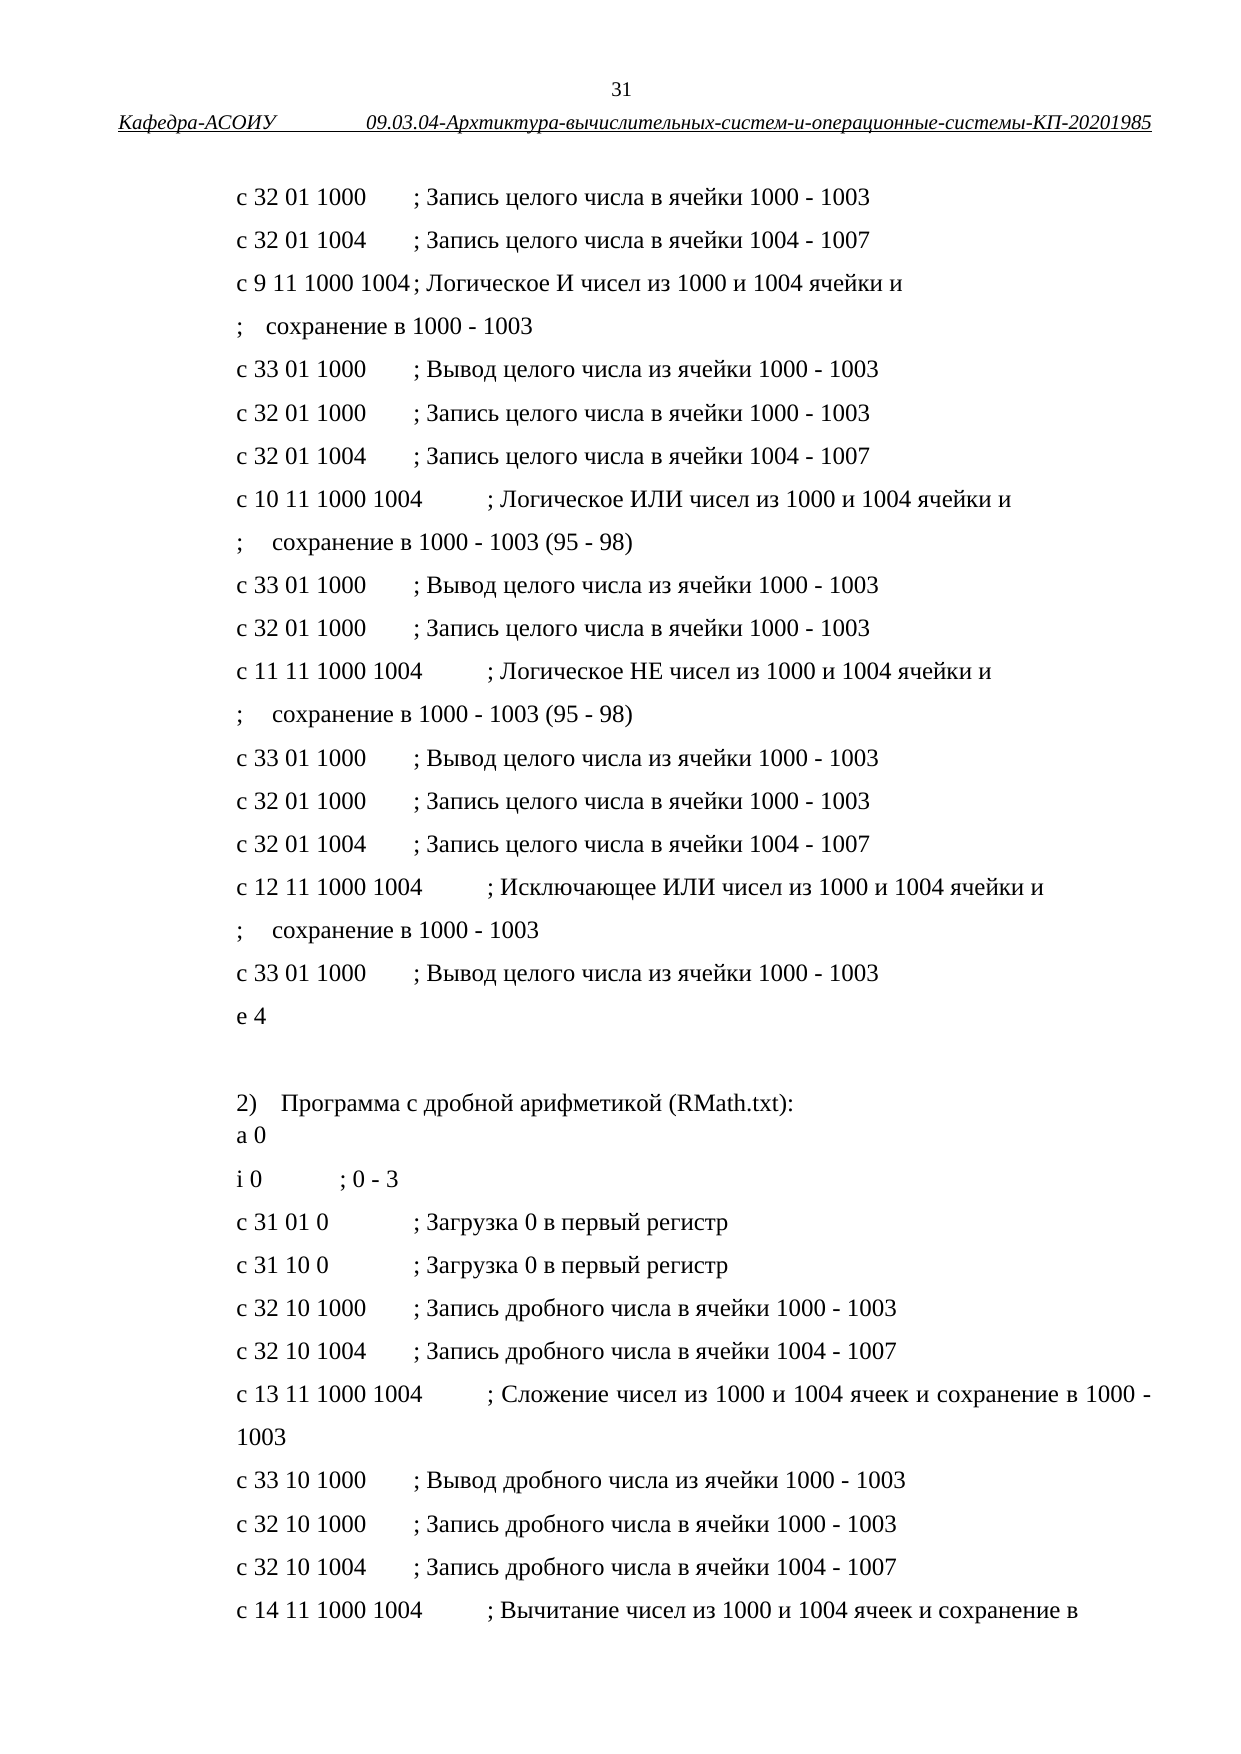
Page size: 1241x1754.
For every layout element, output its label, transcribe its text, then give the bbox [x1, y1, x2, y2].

text c 32 01 1000 ; Запись целого числа в ячейки 1000 - 1003 [236, 398, 1152, 426]
text ; сохранение в 1000 - 1003 (95 - 98) [236, 527, 1152, 556]
text c 13 11 1000 1004 ; Сложение чисел из 1000 и 1004 ячеек и сохранение в 1000 - 1003 [236, 1379, 1152, 1451]
list Программа с дробной арифметикой (RMath.txt): [236, 1088, 1152, 1116]
text c 33 01 1000 ; Вывод целого числа из ячейки 1000 - 1003 [236, 570, 1152, 599]
text c 11 11 1000 1004 ; Логическое НЕ чисел из 1000 и 1004 ячейки и [236, 656, 1152, 685]
text c 33 01 1000 ; Вывод целого числа из ячейки 1000 - 1003 [236, 354, 1152, 383]
text c 33 10 1000 ; Вывод дробного числа из ячейки 1000 - 1003 [236, 1466, 1152, 1494]
text a 0 [236, 1121, 1152, 1149]
text e 4 [236, 1001, 1152, 1030]
text c 31 01 0 ; Загрузка 0 в первый регистр [236, 1207, 1152, 1236]
text ; сохранение в 1000 - 1003 (95 - 98) [236, 699, 1152, 728]
text c 33 01 1000 ; Вывод целого числа из ячейки 1000 - 1003 [236, 958, 1152, 987]
text c 32 01 1004 ; Запись целого числа в ячейки 1004 - 1007 [236, 441, 1152, 469]
text i 0 ; 0 - 3 [236, 1164, 1152, 1192]
text c 31 10 0 ; Загрузка 0 в первый регистр [236, 1250, 1152, 1279]
text c 12 11 1000 1004 ; Исключающее ИЛИ чисел из 1000 и 1004 ячейки и [236, 872, 1152, 901]
text c 32 01 1000 ; Запись целого числа в ячейки 1000 - 1003 [236, 613, 1152, 642]
text c 33 01 1000 ; Вывод целого числа из ячейки 1000 - 1003 [236, 743, 1152, 771]
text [236, 1509, 1152, 1537]
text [236, 182, 1152, 211]
text ; сохранение в 1000 - 1003 [236, 915, 1152, 944]
text ; сохранение в 1000 - 1003 [236, 311, 1152, 340]
text c 32 01 1004 ; Запись целого числа в ячейки 1004 - 1007 [236, 829, 1152, 858]
text c 10 11 1000 1004 ; Логическое ИЛИ чисел из 1000 и 1004 ячейки и [236, 484, 1152, 513]
text c 14 11 1000 1004 ; Вычитание чисел из 1000 и 1004 ячеек и сохранение в [236, 1595, 1152, 1624]
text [236, 1552, 1152, 1581]
text c 9 11 1000 1004 ; Логическое И чисел из 1000 и 1004 ячейки и [236, 268, 1152, 297]
text c 32 10 1004 ; Запись дробного числа в ячейки 1004 - 1007 [236, 1336, 1152, 1365]
text c 32 01 1004 ; Запись целого числа в ячейки 1004 - 1007 [236, 225, 1152, 254]
text c 32 01 1000 ; Запись целого числа в ячейки 1000 - 1003 [236, 786, 1152, 814]
text c 32 10 1000 ; Запись дробного числа в ячейки 1000 - 1003 [236, 1293, 1152, 1322]
